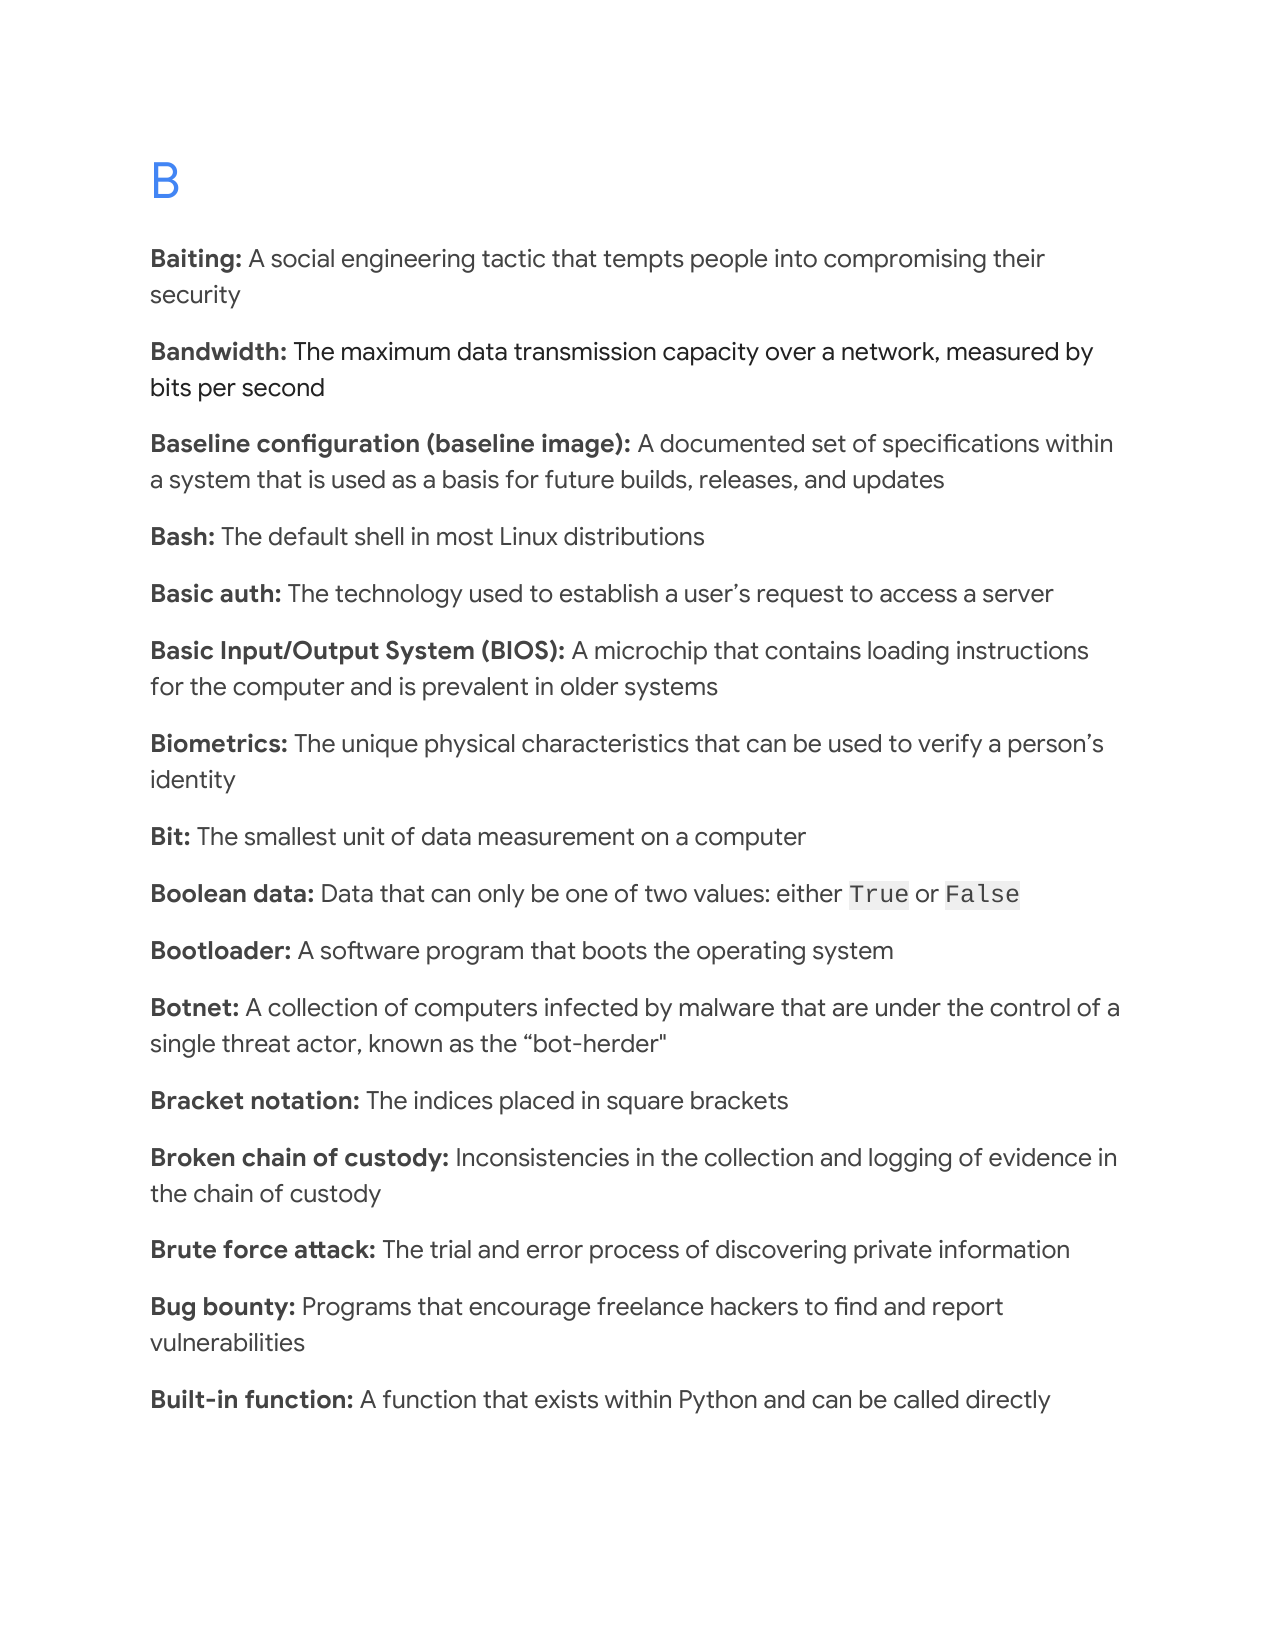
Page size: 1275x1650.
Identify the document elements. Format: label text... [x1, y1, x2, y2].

text Bug bounty: Programs that encourage freelance hackers to find and report vulnerabilities [150, 1292, 1125, 1359]
text Bash: The default shell in most Linux distributions [150, 522, 1125, 553]
text Basic auth: The technology used to establish a user’s request to access a server [150, 578, 1125, 610]
text Biometrics: The unique physical characteristics that can be used to verify a person’s identity [150, 728, 1125, 796]
text B [150, 150, 1125, 213]
text Built-in function: A function that exists within Python and can be called directly [150, 1384, 1125, 1416]
text Brute force attack: The trial and error process of discovering private information [150, 1235, 1125, 1266]
text Boolean data: Data that can only be one of two values: either True or False [150, 878, 1125, 910]
text Baseline configuration (baseline image): A documented set of specifications within a system that is used as a basis for future builds, releases, and updates [150, 429, 1125, 496]
text Basic Input/Output System (BIOS): A microchip that contains loading instructions for the computer and is prevalent in older systems [150, 635, 1125, 703]
text Broken chain of custody: Inconsistencies in the collection and logging of evidence in the chain of custody [150, 1142, 1125, 1209]
text Bit: The smallest unit of data measurement on a computer [150, 821, 1125, 852]
text Botnet: A collection of computers infected by malware that are under the control of a single threat actor, known as the “bot-herder" [150, 992, 1125, 1059]
text Baiting: A social engineering tactic that tempts people into compromising their security [150, 243, 1125, 310]
text Bracket notation: The indices placed in square brackets [150, 1085, 1125, 1116]
text Bootloader: A software program that boots the operating system [150, 935, 1125, 967]
text Bandwidth: The maximum data transmission capacity over a network, measured by bits per second [150, 336, 1125, 403]
